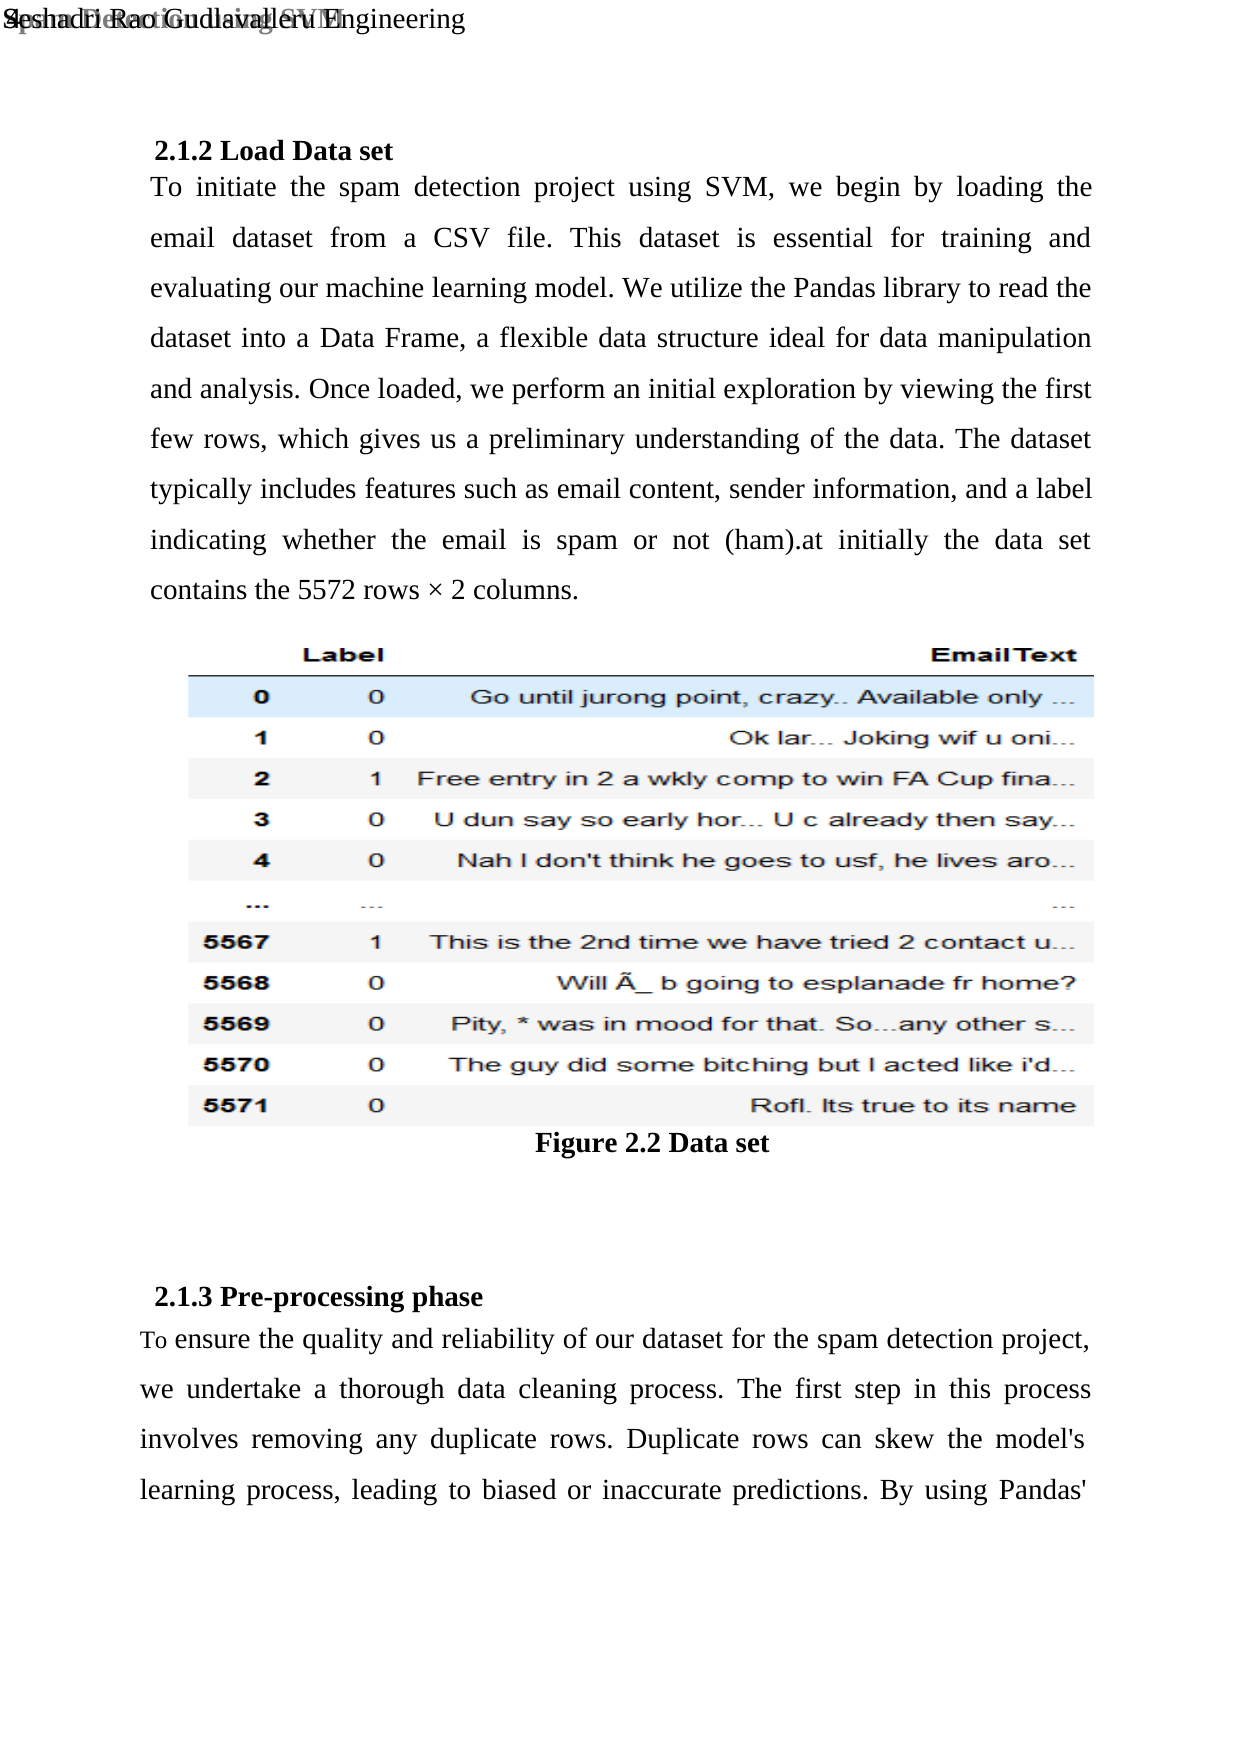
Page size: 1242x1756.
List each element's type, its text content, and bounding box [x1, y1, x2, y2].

subtitle 2.1.3 Pre-processing phase [154, 1279, 1225, 1312]
picture [188, 648, 1094, 1126]
text To ensure the quality and reliability of our dataset for the spam detection project, we undertake a thorough data cleaning process. The first step in this process involves removing any duplicate rows. Duplicate rows can skew the model's [139, 1321, 1092, 1455]
text To initiate the spam detection project using SVM, we begin by loading the email dataset from a CSV file. This dataset is essential for training and evaluating our machine learning model. We utilize the Pandas library to read the dataset into a Data Frame, a flexible data structure ideal for data manipulation and analysis. Once loaded, we perform an initial exploration by viewing the first few rows, which gives us a preliminary understanding of the data. The dataset typically includes features such as email content, sender information, and a label indicating whether the email is spam or not (ham).at initially the data set contains the 5572 rows × 2 columns. [150, 169, 1092, 606]
subtitle 2.1.2 Load Data set [154, 133, 1225, 167]
text learning process, leading to biased or inaccurate predictions. By using Pandas' [139, 1472, 1225, 1505]
